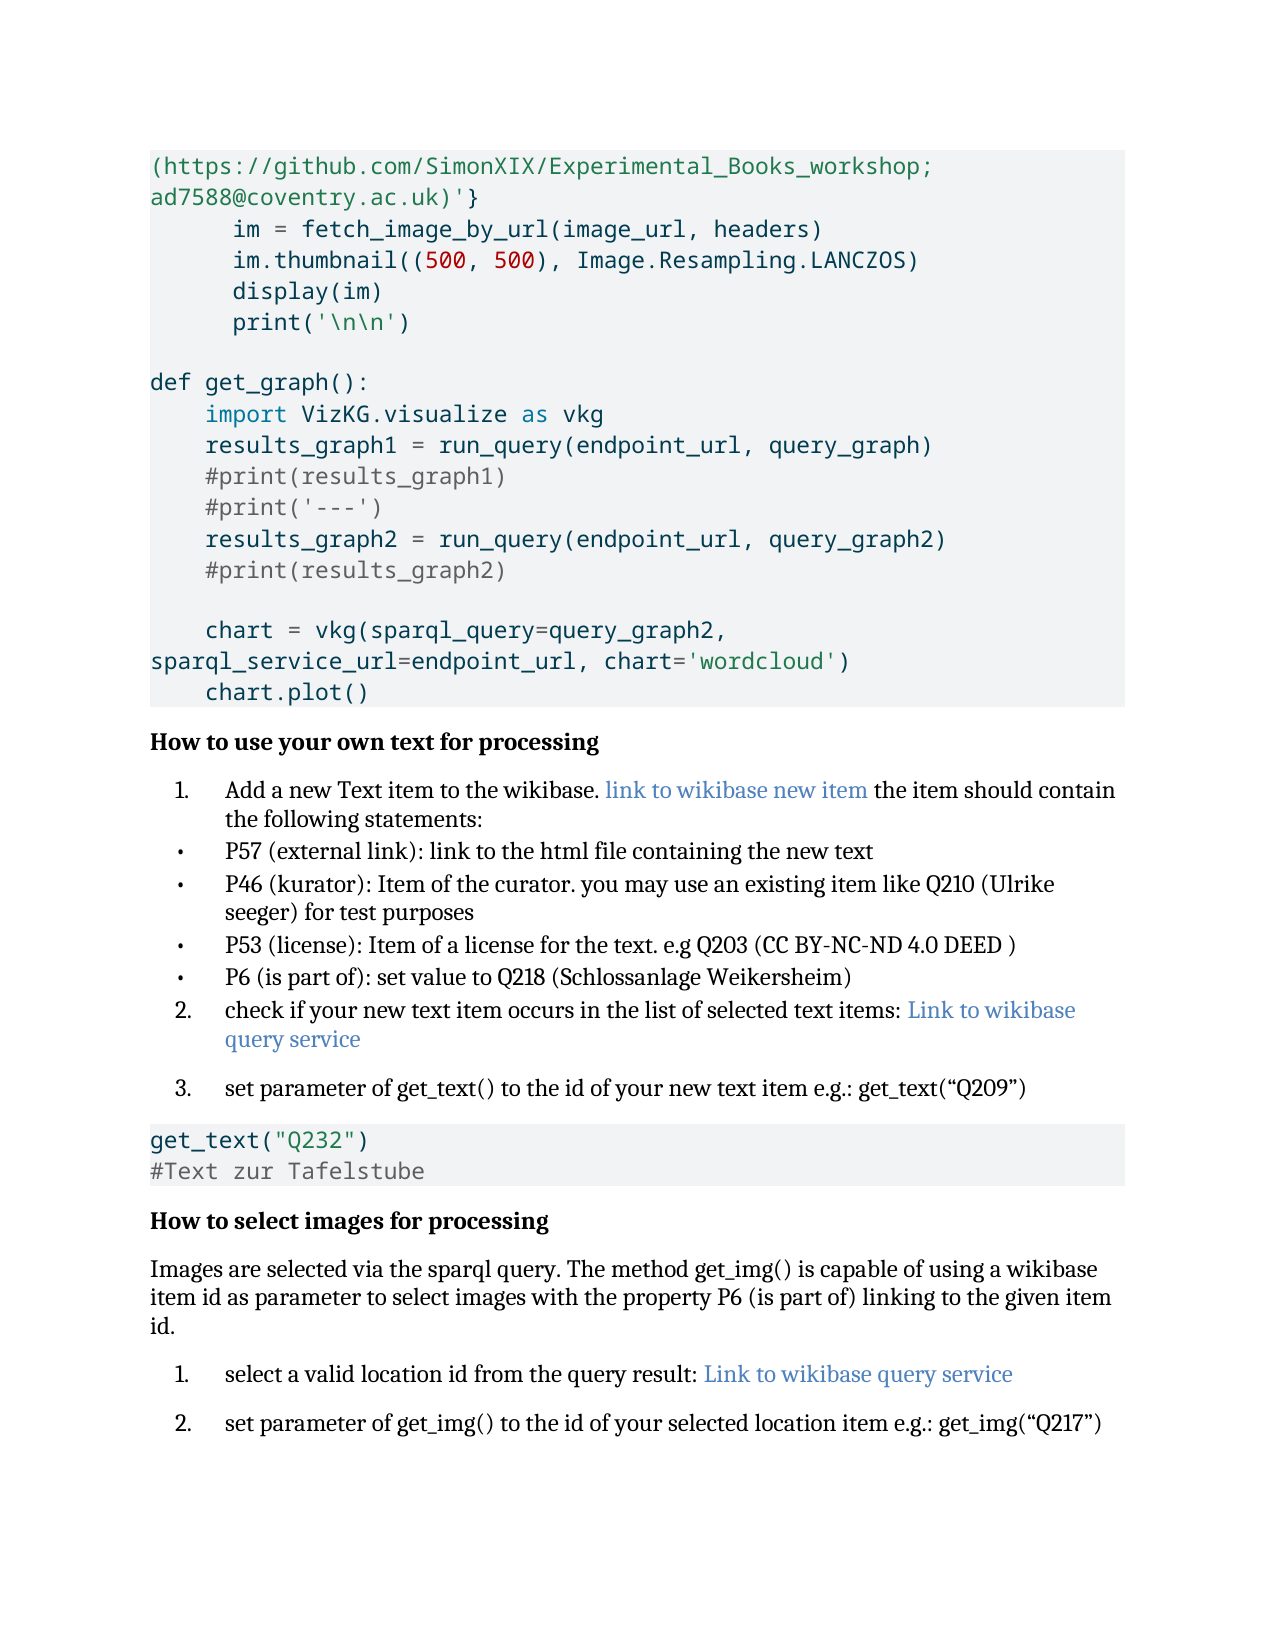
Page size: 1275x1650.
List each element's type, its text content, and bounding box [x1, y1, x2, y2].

list Add a new Text item to the wikibase. link to wikibase new item the item should contain the following statements: [175, 776, 1125, 833]
text How to select images for processing [150, 1207, 1125, 1236]
list select a valid location id from the query result: Link to wikibase query service [175, 1359, 1125, 1388]
list check if your new text item occurs in the list of selected text items: Link to wikibase query service [175, 996, 1125, 1053]
list P53 (license): Item of a license for the text. e.g Q203 (CC BY-NC-ND 4.0 DEED ) [175, 931, 1125, 959]
list P57 (external link): link to the html file containing the new text [175, 837, 1125, 866]
list set parameter of get_text() to the id of your new text item e.g.: get_text(“Q209”) [175, 1074, 1125, 1103]
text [150, 150, 1125, 707]
text Images are selected via the sparql query. The method get_img() is capable of using a wikibase item id as parameter to select images with the property P6 (is part of) linking to the given item id. [150, 1254, 1125, 1341]
list P6 (is part of): set value to Q218 (Schlossanlage Weikersheim) [175, 963, 1125, 992]
text get_text("Q232") #Text zur Tafelstube [370, 1124, 1125, 1186]
list set parameter of get_img() to the id of your selected location item e.g.: get_img(“Q217”) [175, 1409, 1125, 1438]
list P46 (kurator): Item of the curator. you may use an existing item like Q210 (Ulrike seeger) for test purposes [175, 869, 1125, 927]
text How to use your own text for processing [150, 728, 1125, 757]
